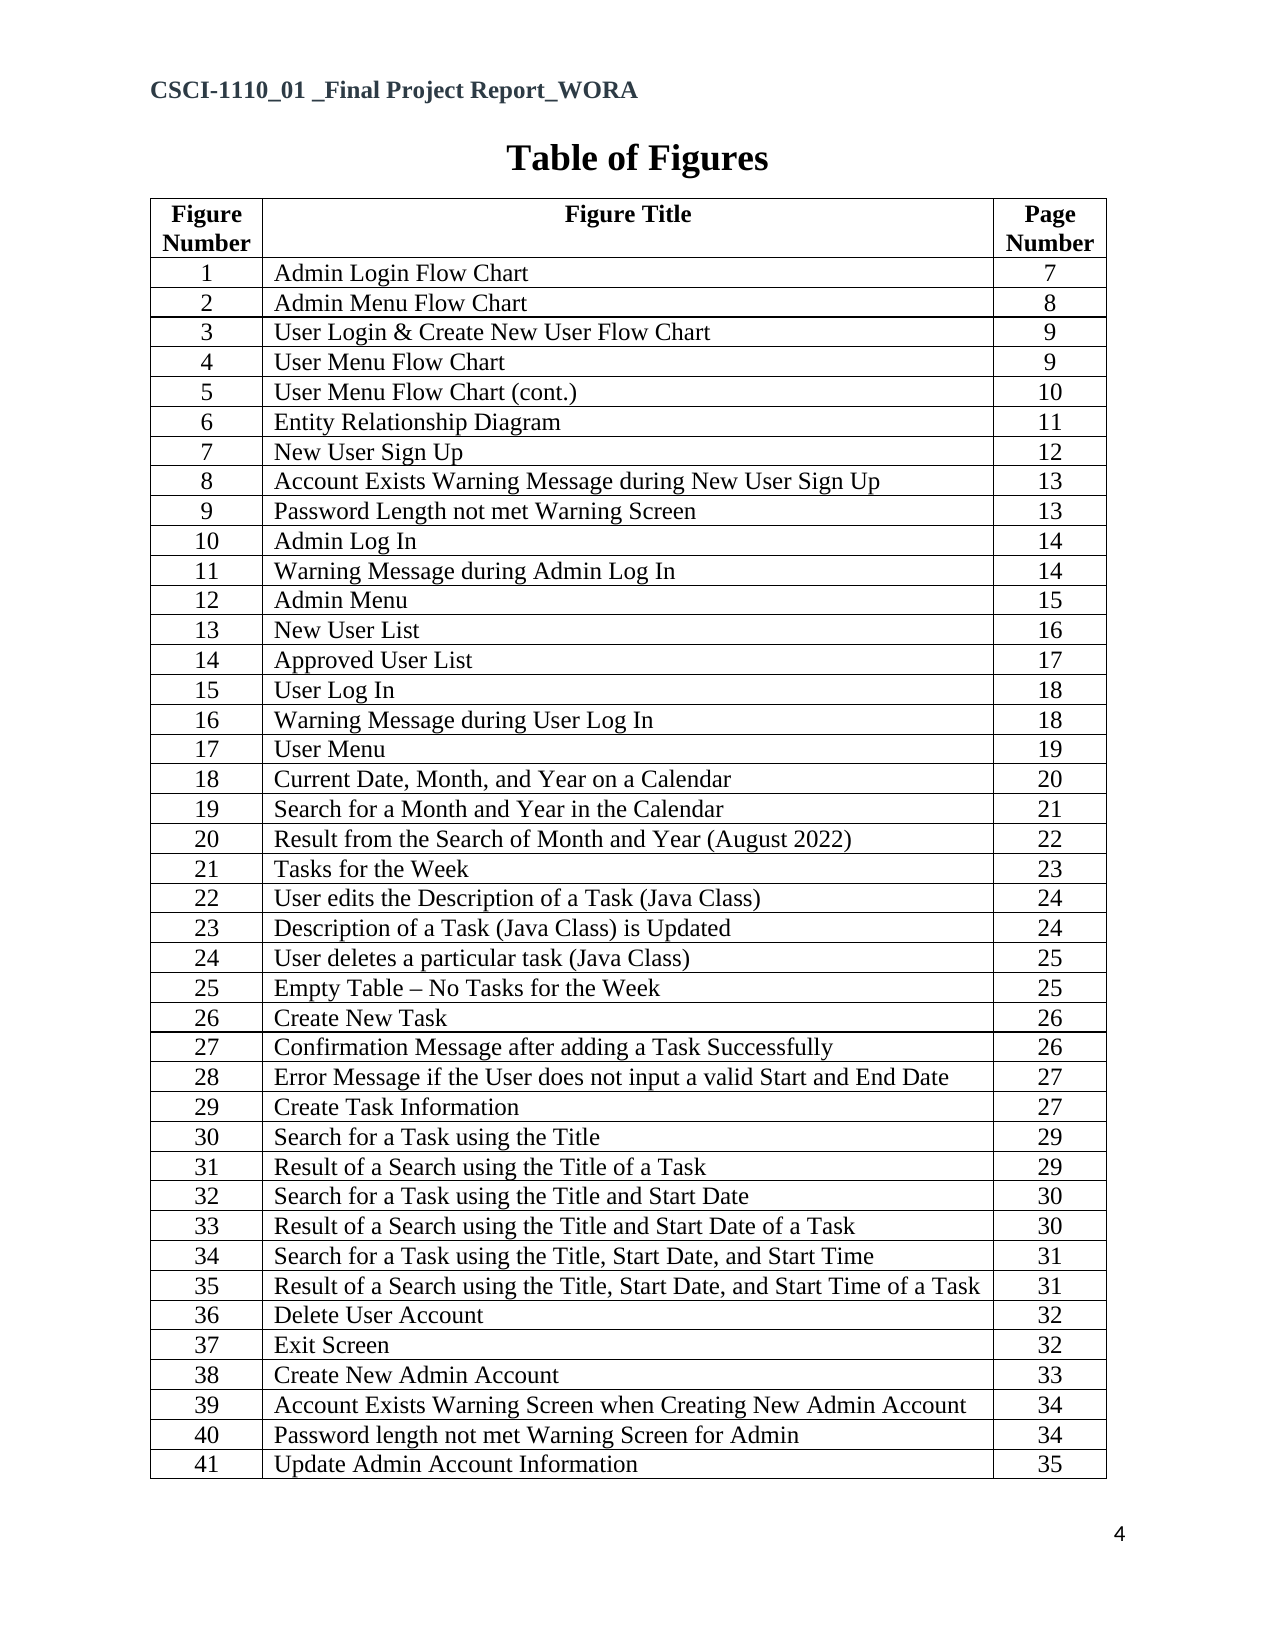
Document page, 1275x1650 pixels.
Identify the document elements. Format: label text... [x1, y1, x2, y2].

table_cell User Login & Create New User Flow Chart [263, 318, 993, 346]
table_cell 14 [994, 556, 1106, 584]
table_cell 9 [994, 318, 1106, 346]
table_cell 22 [151, 884, 262, 912]
table_cell Error Message if the User does not input a valid Start and End Date [263, 1062, 993, 1091]
table_cell 34 [994, 1390, 1106, 1419]
table_cell 26 [151, 1003, 262, 1031]
table_cell 7 [994, 258, 1106, 287]
table_cell Current Date, Month, and Year on a Calendar [263, 764, 993, 793]
table_cell 8 [151, 466, 262, 495]
table_cell 12 [151, 586, 262, 614]
table_cell Approved User List [263, 645, 993, 674]
table_cell Search for a Task using the Title [263, 1122, 993, 1151]
table_cell 38 [151, 1360, 262, 1389]
table_cell User deletes a particular task (Java Class) [263, 943, 993, 972]
table_cell 32 [994, 1301, 1106, 1329]
table_header Figure Number [151, 199, 262, 257]
table_cell Exit Screen [263, 1330, 993, 1359]
table_cell Entity Relationship Diagram [263, 407, 993, 436]
table_cell 17 [151, 735, 262, 763]
table_cell Create Task Information [263, 1092, 993, 1121]
table_cell 27 [151, 1033, 262, 1061]
table_cell 11 [151, 556, 262, 584]
table_cell 24 [151, 943, 262, 972]
table_cell 35 [151, 1271, 262, 1299]
table_cell 25 [151, 973, 262, 1002]
table_cell 27 [994, 1092, 1106, 1121]
table_cell Account Exists Warning Message during New User Sign Up [263, 466, 993, 495]
table_cell 28 [151, 1062, 262, 1091]
table_cell 40 [151, 1420, 262, 1448]
table_cell 29 [994, 1152, 1106, 1180]
table_cell 24 [994, 884, 1106, 912]
table_cell Admin Menu Flow Chart [263, 288, 993, 316]
table_cell Search for a Month and Year in the Calendar [263, 794, 993, 823]
table_cell 31 [994, 1241, 1106, 1270]
table_cell 25 [994, 943, 1106, 972]
table_cell 36 [151, 1301, 262, 1329]
table_cell 39 [151, 1390, 262, 1419]
table_cell 17 [994, 645, 1106, 674]
table_cell Search for a Task using the Title and Start Date [263, 1181, 993, 1210]
table_cell 23 [994, 854, 1106, 882]
table_cell 37 [151, 1330, 262, 1359]
table_cell 16 [151, 705, 262, 733]
table_cell 12 [994, 437, 1106, 465]
table_cell Password length not met Warning Screen for Admin [263, 1420, 993, 1448]
table_cell Search for a Task using the Title, Start Date, and Start Time [263, 1241, 993, 1270]
table_cell 18 [994, 705, 1106, 733]
table_header Page Number [994, 199, 1106, 257]
table_cell Account Exists Warning Screen when Creating New Admin Account [263, 1390, 993, 1419]
table_cell 32 [151, 1181, 262, 1210]
table_header Figure Title [263, 199, 993, 257]
table_cell 4 [151, 347, 262, 376]
text Table of Figures [150, 135, 1125, 178]
table_cell 30 [151, 1122, 262, 1151]
table_cell 15 [151, 675, 262, 704]
table_cell Delete User Account [263, 1301, 993, 1329]
table_cell 18 [151, 764, 262, 793]
table_cell New User List [263, 615, 993, 644]
table_cell Empty Table – No Tasks for the Week [263, 973, 993, 1002]
table_cell 3 [151, 318, 262, 346]
table_cell Tasks for the Week [263, 854, 993, 882]
table_cell 23 [151, 913, 262, 942]
table_cell 1 [151, 258, 262, 287]
table_cell Result of a Search using the Title and Start Date of a Task [263, 1211, 993, 1240]
table_cell Admin Menu [263, 586, 993, 614]
table_cell 6 [151, 407, 262, 436]
table_cell New User Sign Up [263, 437, 993, 465]
table_cell Update Admin Account Information [263, 1450, 993, 1478]
table_cell Admin Log In [263, 526, 993, 555]
table_cell 8 [994, 288, 1106, 316]
table_cell Result of a Search using the Title, Start Date, and Start Time of a Task [263, 1271, 993, 1299]
table_cell 33 [151, 1211, 262, 1240]
table_cell Confirmation Message after adding a Task Successfully [263, 1033, 993, 1061]
table_cell 20 [994, 764, 1106, 793]
table_cell Create New Admin Account [263, 1360, 993, 1389]
table_cell 14 [994, 526, 1106, 555]
table_cell User Log In [263, 675, 993, 704]
table_cell 34 [151, 1241, 262, 1270]
table_cell Warning Message during Admin Log In [263, 556, 993, 584]
table_cell Warning Message during User Log In [263, 705, 993, 733]
table_cell 16 [994, 615, 1106, 644]
table_cell 21 [994, 794, 1106, 823]
table_cell 29 [151, 1092, 262, 1121]
table_cell Result of a Search using the Title of a Task [263, 1152, 993, 1180]
table_cell 25 [994, 973, 1106, 1002]
table_cell 21 [151, 854, 262, 882]
table_cell 33 [994, 1360, 1106, 1389]
table_cell 10 [994, 377, 1106, 406]
table_cell 27 [994, 1062, 1106, 1091]
table_cell 9 [994, 347, 1106, 376]
table_cell 41 [151, 1450, 262, 1478]
table_cell 2 [151, 288, 262, 316]
table_cell User edits the Description of a Task (Java Class) [263, 884, 993, 912]
table_cell 30 [994, 1181, 1106, 1210]
table_cell 7 [151, 437, 262, 465]
table_cell Admin Login Flow Chart [263, 258, 993, 287]
table_cell 13 [151, 615, 262, 644]
table_cell 20 [151, 824, 262, 853]
table_cell 15 [994, 586, 1106, 614]
table_cell 13 [994, 496, 1106, 525]
table_cell 31 [151, 1152, 262, 1180]
table_cell 5 [151, 377, 262, 406]
table_cell 26 [994, 1033, 1106, 1061]
table_cell 31 [994, 1271, 1106, 1299]
table_cell 11 [994, 407, 1106, 436]
table_cell 10 [151, 526, 262, 555]
table_cell 35 [994, 1450, 1106, 1478]
table_cell 34 [994, 1420, 1106, 1448]
table_cell 32 [994, 1330, 1106, 1359]
table_cell User Menu Flow Chart (cont.) [263, 377, 993, 406]
table_cell 30 [994, 1211, 1106, 1240]
table_cell Description of a Task (Java Class) is Updated [263, 913, 993, 942]
table_cell 9 [151, 496, 262, 525]
table_cell 26 [994, 1003, 1106, 1031]
table_cell 13 [994, 466, 1106, 495]
table_cell Password Length not met Warning Screen [263, 496, 993, 525]
table_cell 19 [994, 735, 1106, 763]
table_cell 29 [994, 1122, 1106, 1151]
table_cell 18 [994, 675, 1106, 704]
table_cell 24 [994, 913, 1106, 942]
table_cell User Menu [263, 735, 993, 763]
table_cell 14 [151, 645, 262, 674]
table_cell 19 [151, 794, 262, 823]
table_cell Create New Task [263, 1003, 993, 1031]
table_cell 22 [994, 824, 1106, 853]
table_cell User Menu Flow Chart [263, 347, 993, 376]
table_cell Result from the Search of Month and Year (August 2022) [263, 824, 993, 853]
